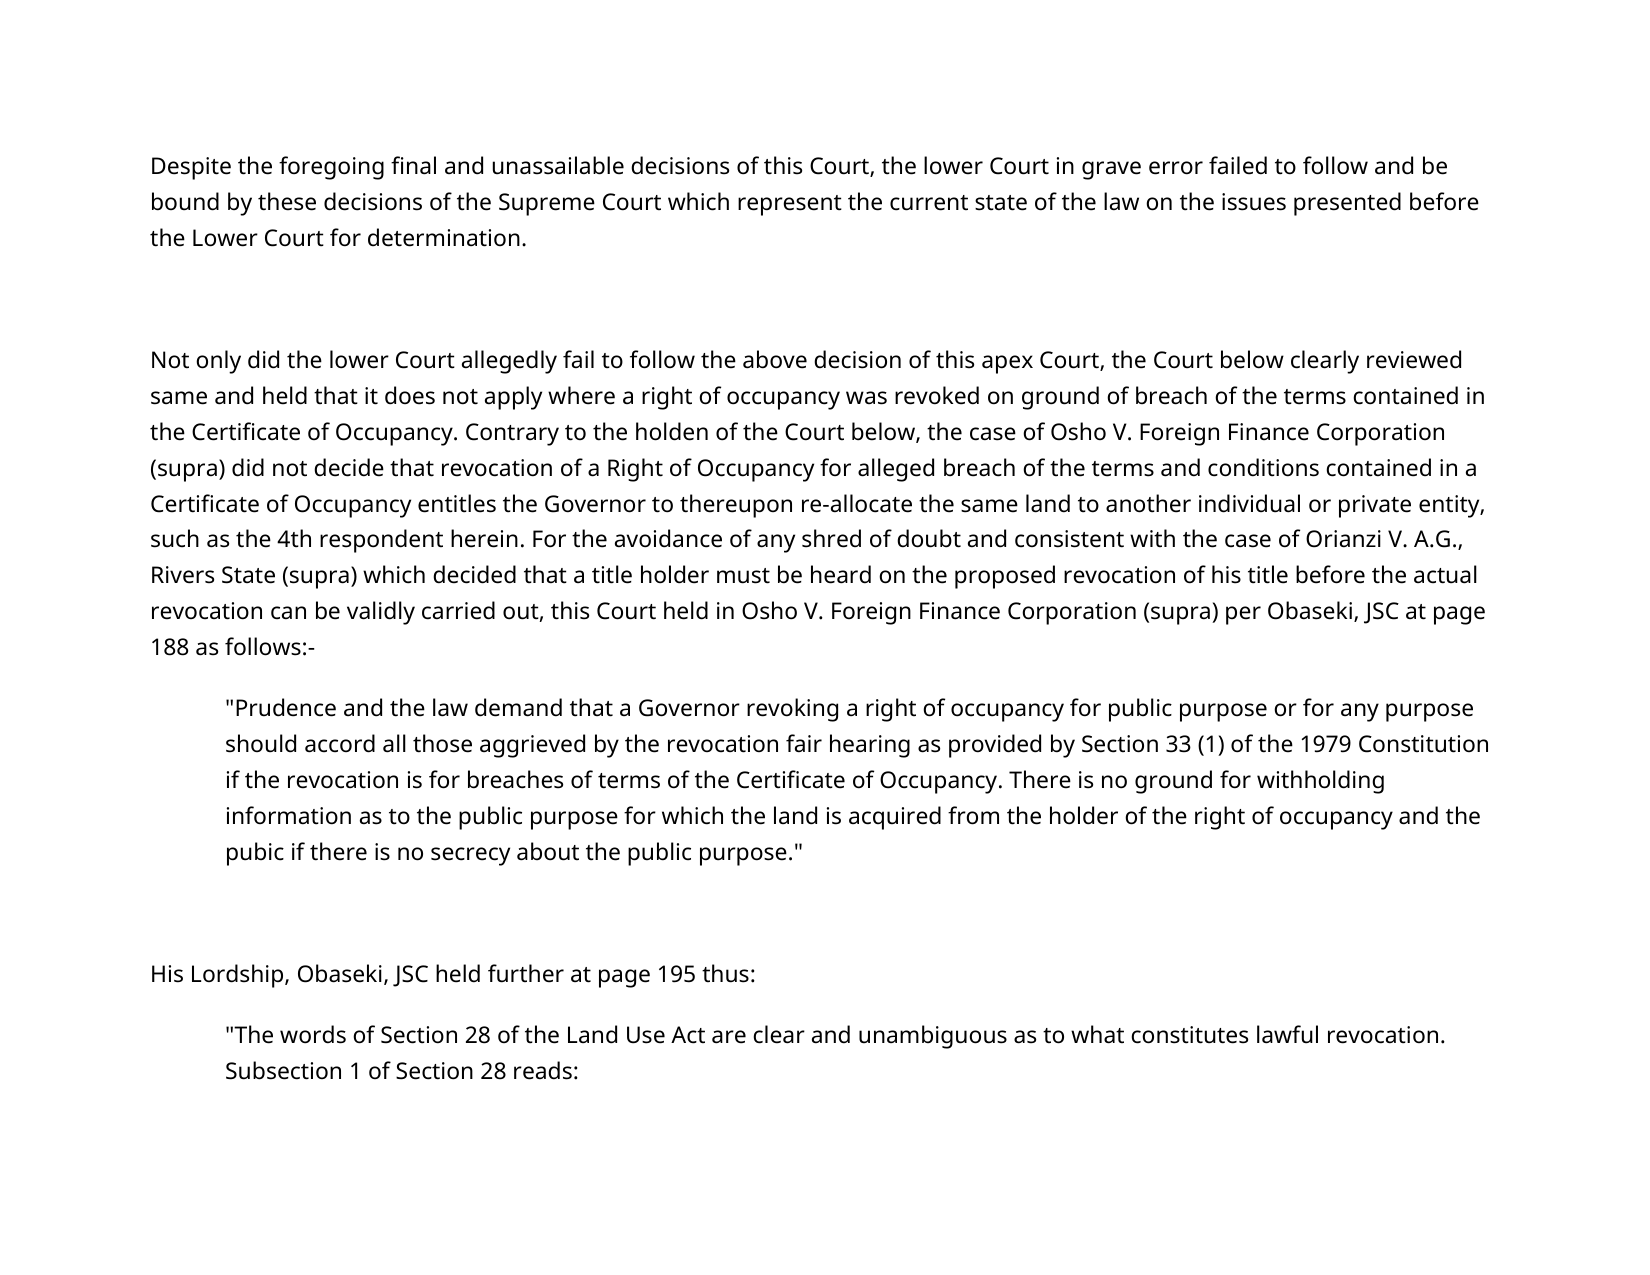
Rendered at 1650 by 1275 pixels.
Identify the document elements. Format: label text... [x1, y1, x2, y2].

text "The words of Section 28 of the Land Use Act are clear and unambiguous as to what constitutes lawful revocation. Subsection 1 of Section 28 reads: [225, 1019, 1500, 1086]
text His Lordship, Obaseki, JSC held further at page 195 thus: [150, 958, 1500, 989]
text "Prudence and the law demand that a Governor revoking a right of occupancy for public purpose or for any purpose should accord all those aggrieved by the revocation fair hearing as provided by Section 33 (1) of the 1979 Constitution if the revocation is for breaches of terms of the Certificate of Occupancy. There is no ground for withholding information as to the public purpose for which the land is acquired from the holder of the right of occupancy and the pubic if there is no secrecy about the public purpose." [225, 692, 1500, 867]
text Not only did the lower Court allegedly fail to follow the above decision of this apex Court, the Court below clearly reviewed same and held that it does not apply where a right of occupancy was revoked on ground of breach of the terms contained in the Certificate of Occupancy. Contrary to the holden of the Court below, the case of Osho V. Foreign Finance Corporation (supra) did not decide that revocation of a Right of Occupancy for alleged breach of the terms and conditions contained in a Certificate of Occupancy entitles the Governor to thereupon re-allocate the same land to another individual or private entity, such as the 4th respondent herein. For the avoidance of any shred of doubt and consistent with the case of Orianzi V. A.G., Rivers State (supra) which decided that a title holder must be heard on the proposed revocation of his title before the actual revocation can be validly carried out, this Court held in Osho V. Foreign Finance Corporation (supra) per Obaseki, JSC at page 188 as follows:- [150, 344, 1500, 662]
text Despite the foregoing final and unassailable decisions of this Court, the lower Court in grave error failed to follow and be bound by these decisions of the Supreme Court which represent the current state of the law on the issues presented before the Lower Court for determination. [150, 150, 1500, 253]
